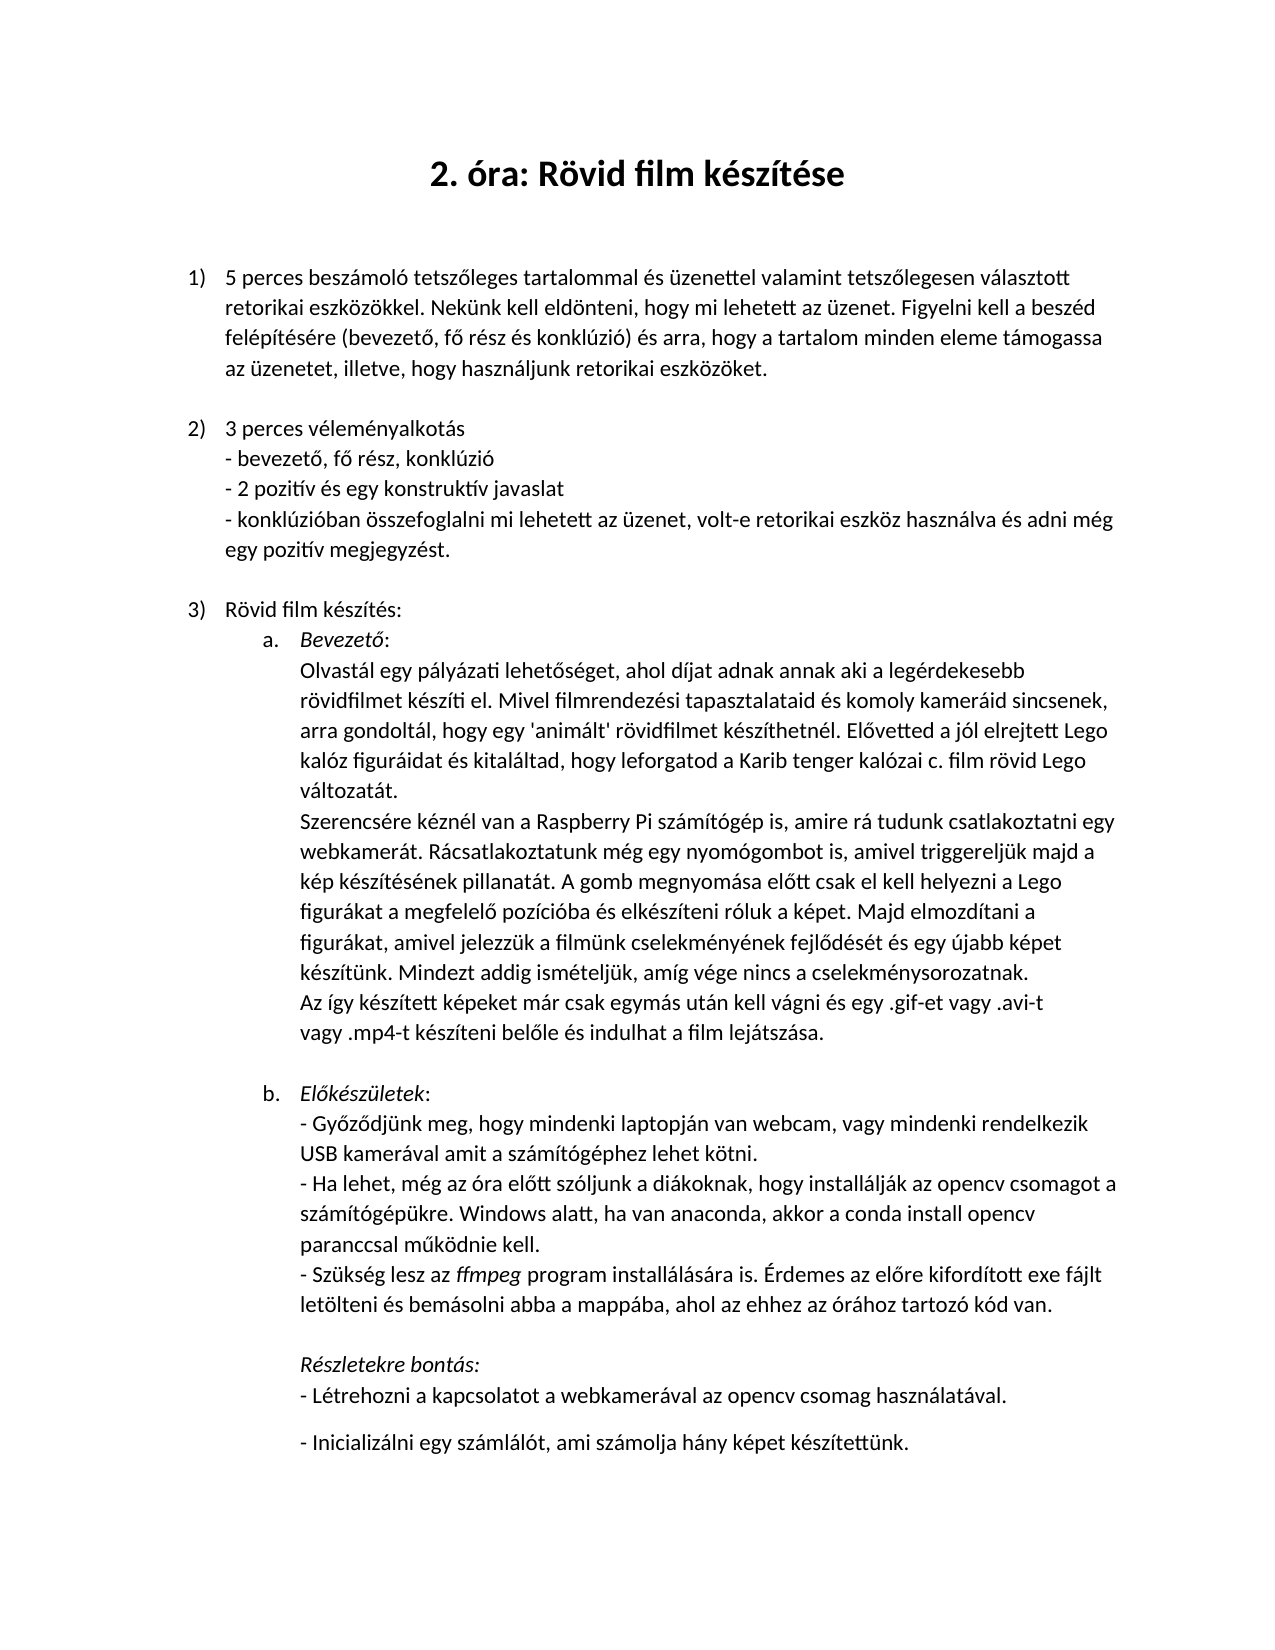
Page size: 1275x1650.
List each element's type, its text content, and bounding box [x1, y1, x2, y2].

text - Inicializálni egy számlálót, ami számolja hány képet készítettünk. [300, 1428, 1125, 1456]
list 5 perces beszámoló tetszőleges tartalommal és üzenettel valamint tetszőlegesen választott retorikai eszközökkel. Nekünk kell eldönteni, hogy mi lehetett az üzenet. Figyelni kell a beszéd felépítésére (bevezető, fő rész és konklúzió) és arra, hogy a tartalom minden eleme támogassa az üzenetet, illetve, hogy használjunk retorikai eszközöket. [187, 263, 1125, 412]
list Bevezető: Olvastál egy pályázati lehetőséget, ahol díjat adnak annak aki a legérdekesebb rövidfilmet készíti el. Mivel filmrendezési tapasztalataid és komoly kameráid sincsenek, arra gondoltál, hogy egy 'animált' rövidfilmet készíthetnél. Elővetted a jól elrejtett Lego kalóz figuráidat és kitaláltad, hogy leforgatod a Karib tenger kalózai c. film rövid Lego változatát. [262, 626, 1125, 804]
list Az így készített képeket már csak egymás után kell vágni és egy .gif-et vagy .avi-t vagy .mp4-t készíteni belőle és indulhat a film lejátszása. [300, 988, 1125, 1076]
text 2. óra: Rövid film készítése [150, 150, 1125, 196]
list Szerencsére kéznél van a Raspberry Pi számítógép is, amire rá tudunk csatlakoztatni egy webkamerát. Rácsatlakoztatunk még egy nyomógombot is, amivel triggereljük majd a kép készítésének pillanatát. A gomb megnyomása előtt csak el kell helyezni a Lego figurákat a megfelelő pozícióba és elkészíteni róluk a képet. Majd elmozdítani a figurákat, amivel jelezzük a filmünk cselekményének fejlődését és egy újabb képet készítünk. Mindezt addig ismételjük, amíg vége nincs a cselekménysorozatnak. [300, 807, 1125, 986]
list Előkészületek: - Győződjünk meg, hogy mindenki laptopján van webcam, vagy mindenki rendelkezik USB kamerával amit a számítógéphez lehet kötni. - Ha lehet, még az óra előtt szóljunk a diákoknak, hogy installálják az opencv csomagot a számítógépükre. Windows alatt, ha van anaconda, akkor a conda install opencv paranccsal működnie kell. - Szükség lesz az ffmpeg program installálására is. Érdemes az előre kifordított exe fájlt letölteni és bemásolni abba a mappába, ahol az ehhez az órához tartozó kód van. Részletekre bontás: - Létrehozni a kapcsolatot a webkamerával az opencv csomag használatával. [262, 1079, 1125, 1409]
list Rövid film készítés: [187, 595, 1125, 623]
list 3 perces véleményalkotás - bevezető, fő rész, konklúzió - 2 pozitív és egy konstruktív javaslat - konklúzióban összefoglalni mi lehetett az üzenet, volt-e retorikai eszköz használva és adni még egy pozitív megjegyzést. [187, 414, 1125, 593]
